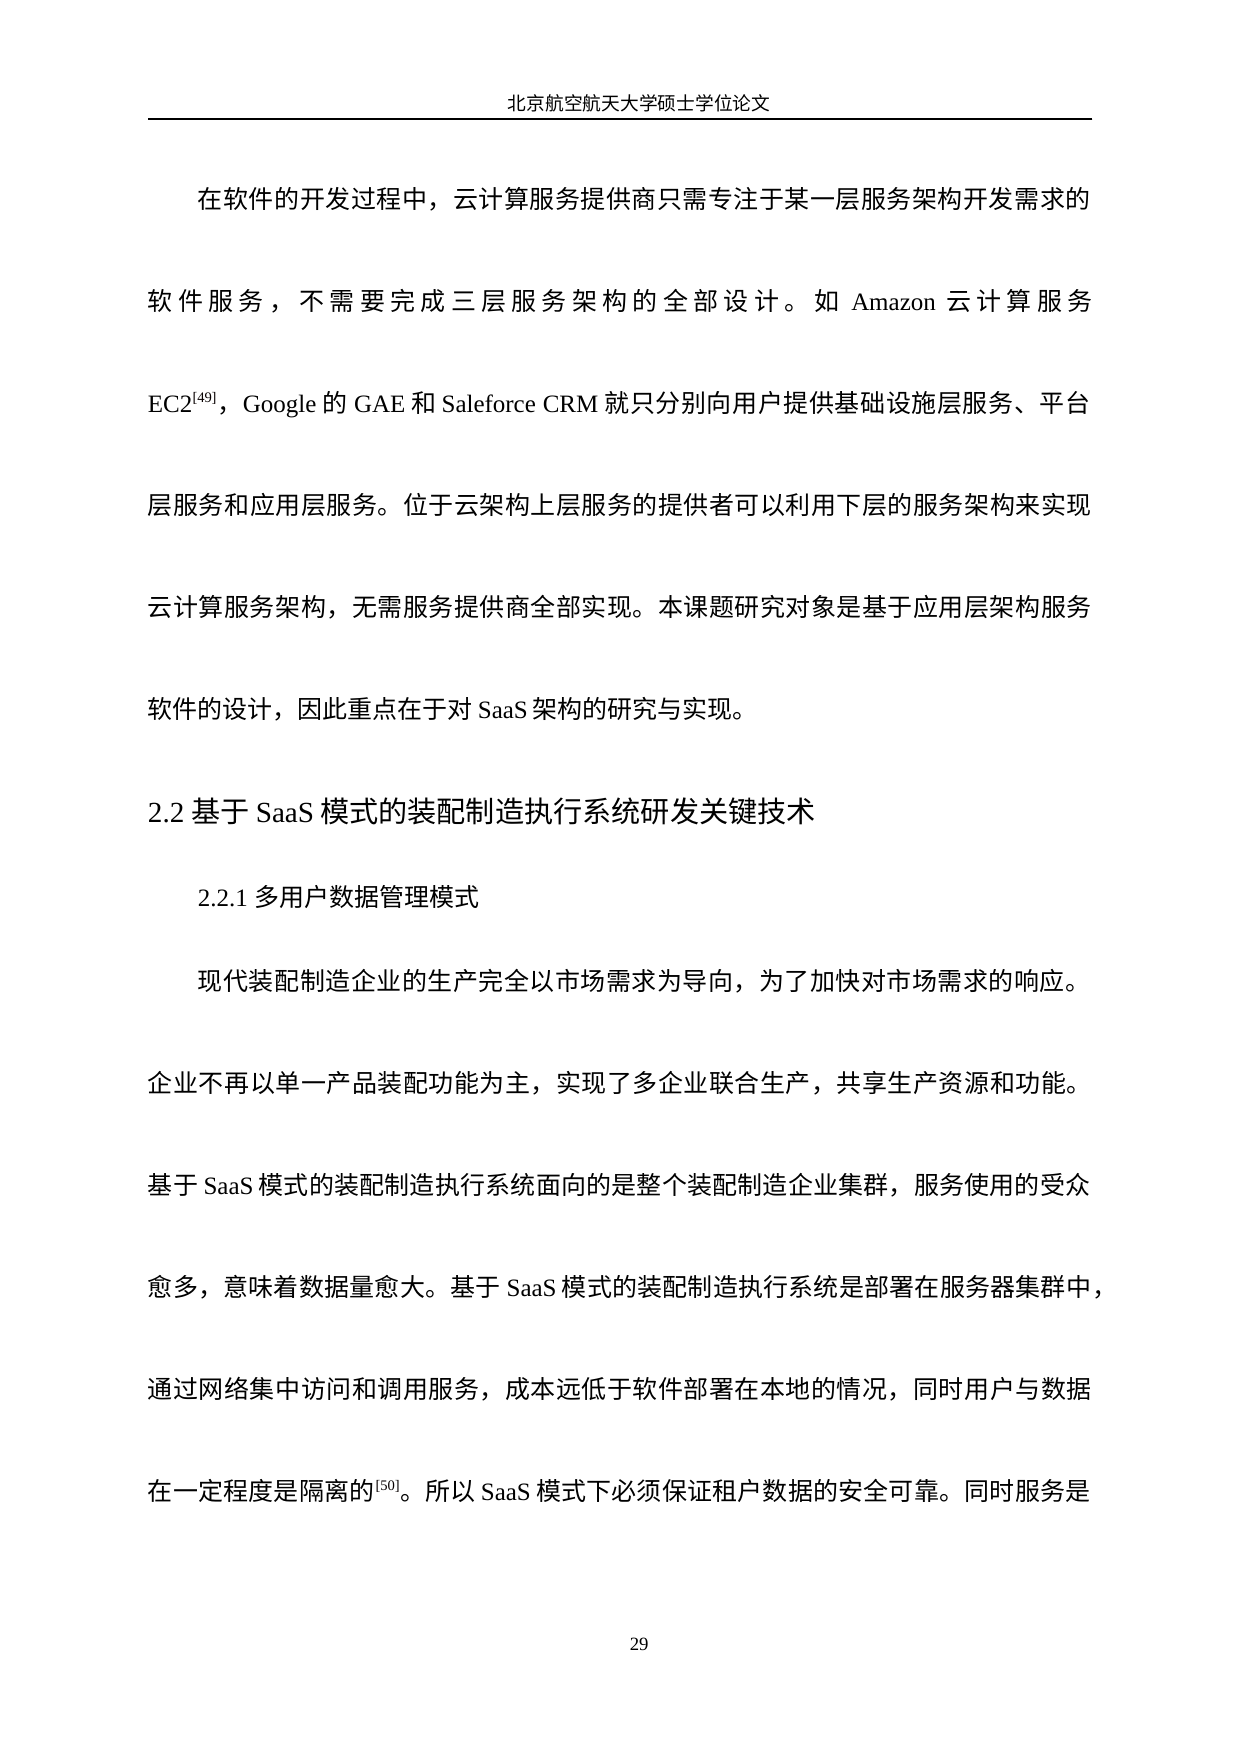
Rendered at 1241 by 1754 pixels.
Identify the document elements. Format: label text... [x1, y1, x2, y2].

text 在软件的开发过程中，云计算服务提供商只需专注于某一层服务架构开发需求的软件服务，不需要完成三层服务架构的全部设计。如Amazon云计算服务EC2[49]，Google的 GAE和Saleforce CRM就只分别向用户提供基础设施层服务、平台层服务和应用层服务。位于云架构上层服务的提供者可以利用下层的服务架构来实现云计算服务架构，无需服务提供商全部实现。本课题研究对象是基于应用层架构服务软件的设计，因此重点在于对SaaS架构的研究与实现。 [148, 164, 1092, 741]
subtitle 2.2 基于SaaS模式的装配制造执行系统研发关键技术 [148, 776, 1092, 844]
subtitle 2.2.1 多用户数据管理模式 [148, 861, 1092, 929]
